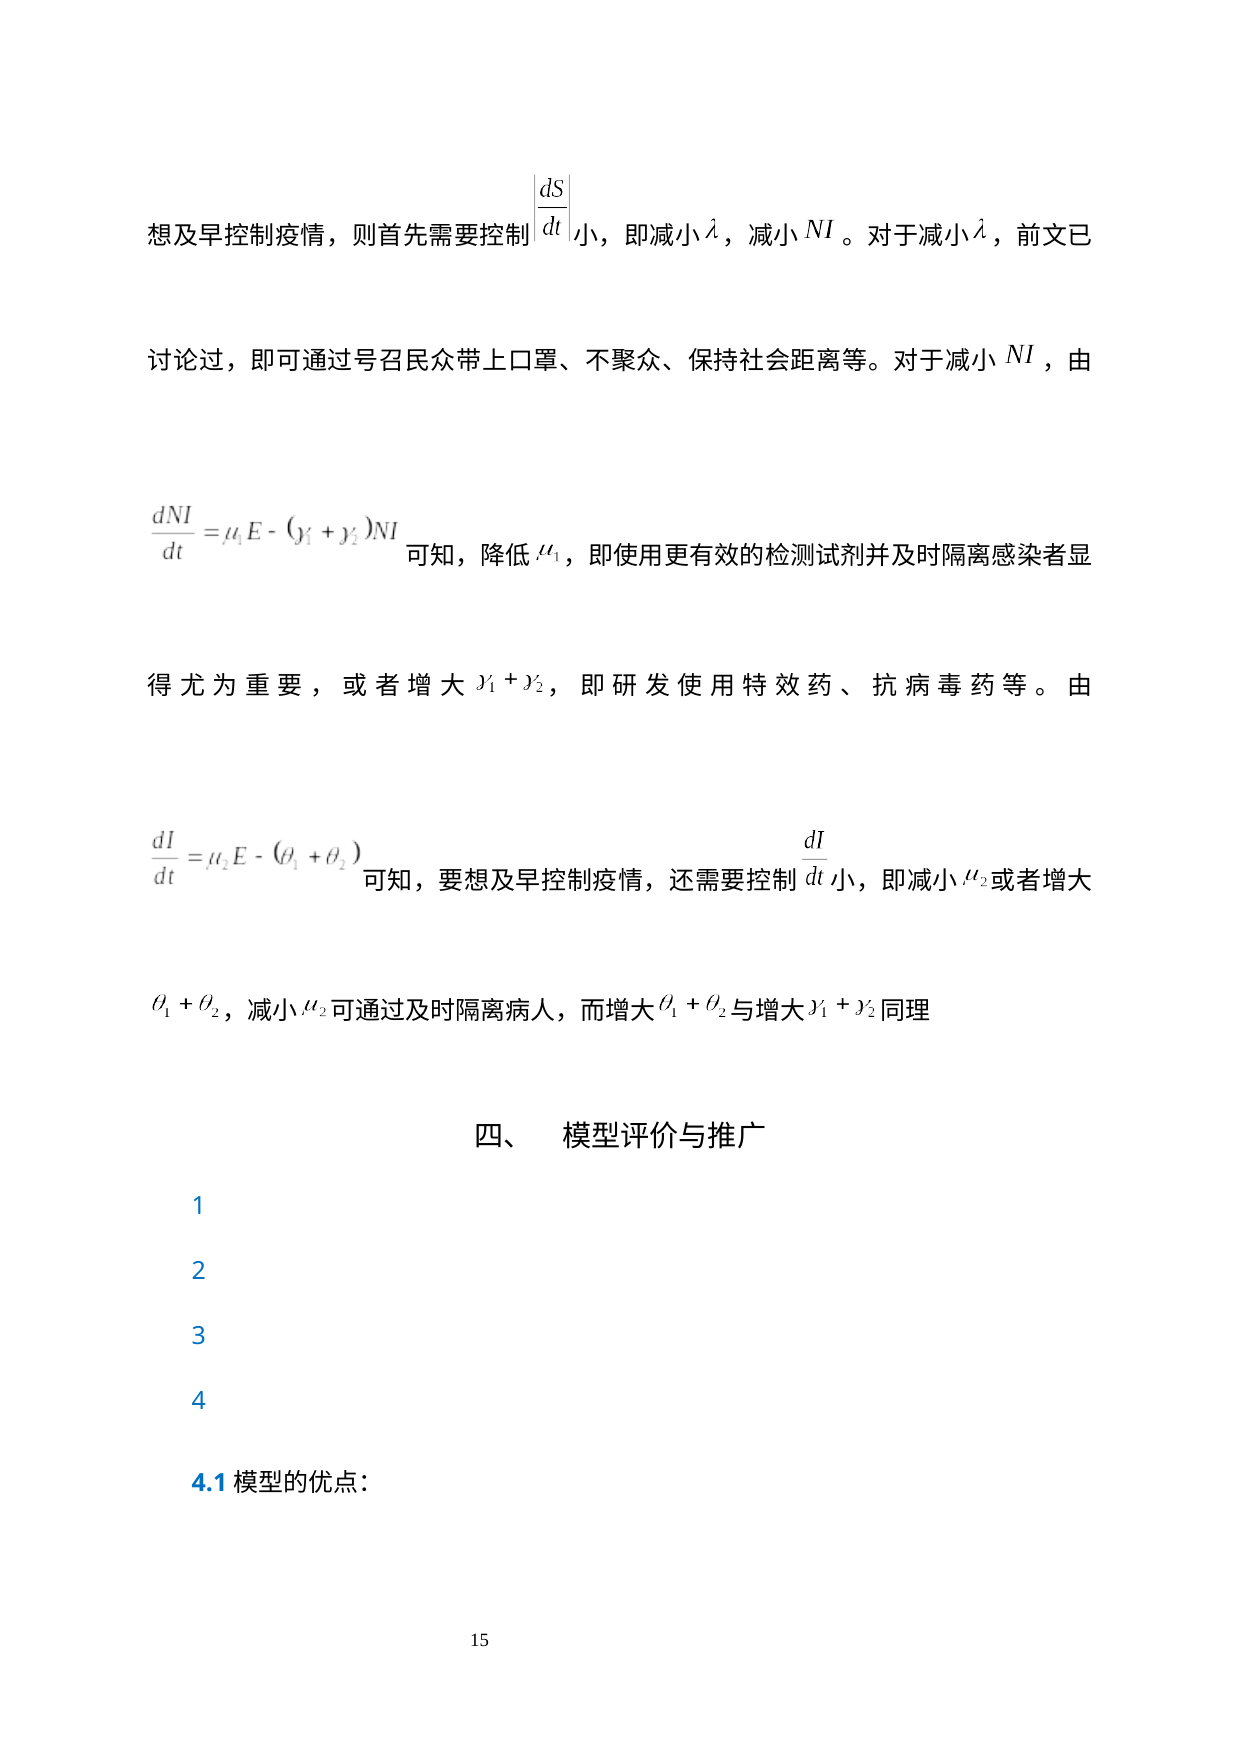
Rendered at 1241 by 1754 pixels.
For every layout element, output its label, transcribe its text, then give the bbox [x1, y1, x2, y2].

subtitle 模型评价与推广 [148, 1101, 1093, 1166]
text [148, 162, 1093, 1039]
list 模型的优点： [148, 1448, 880, 1513]
